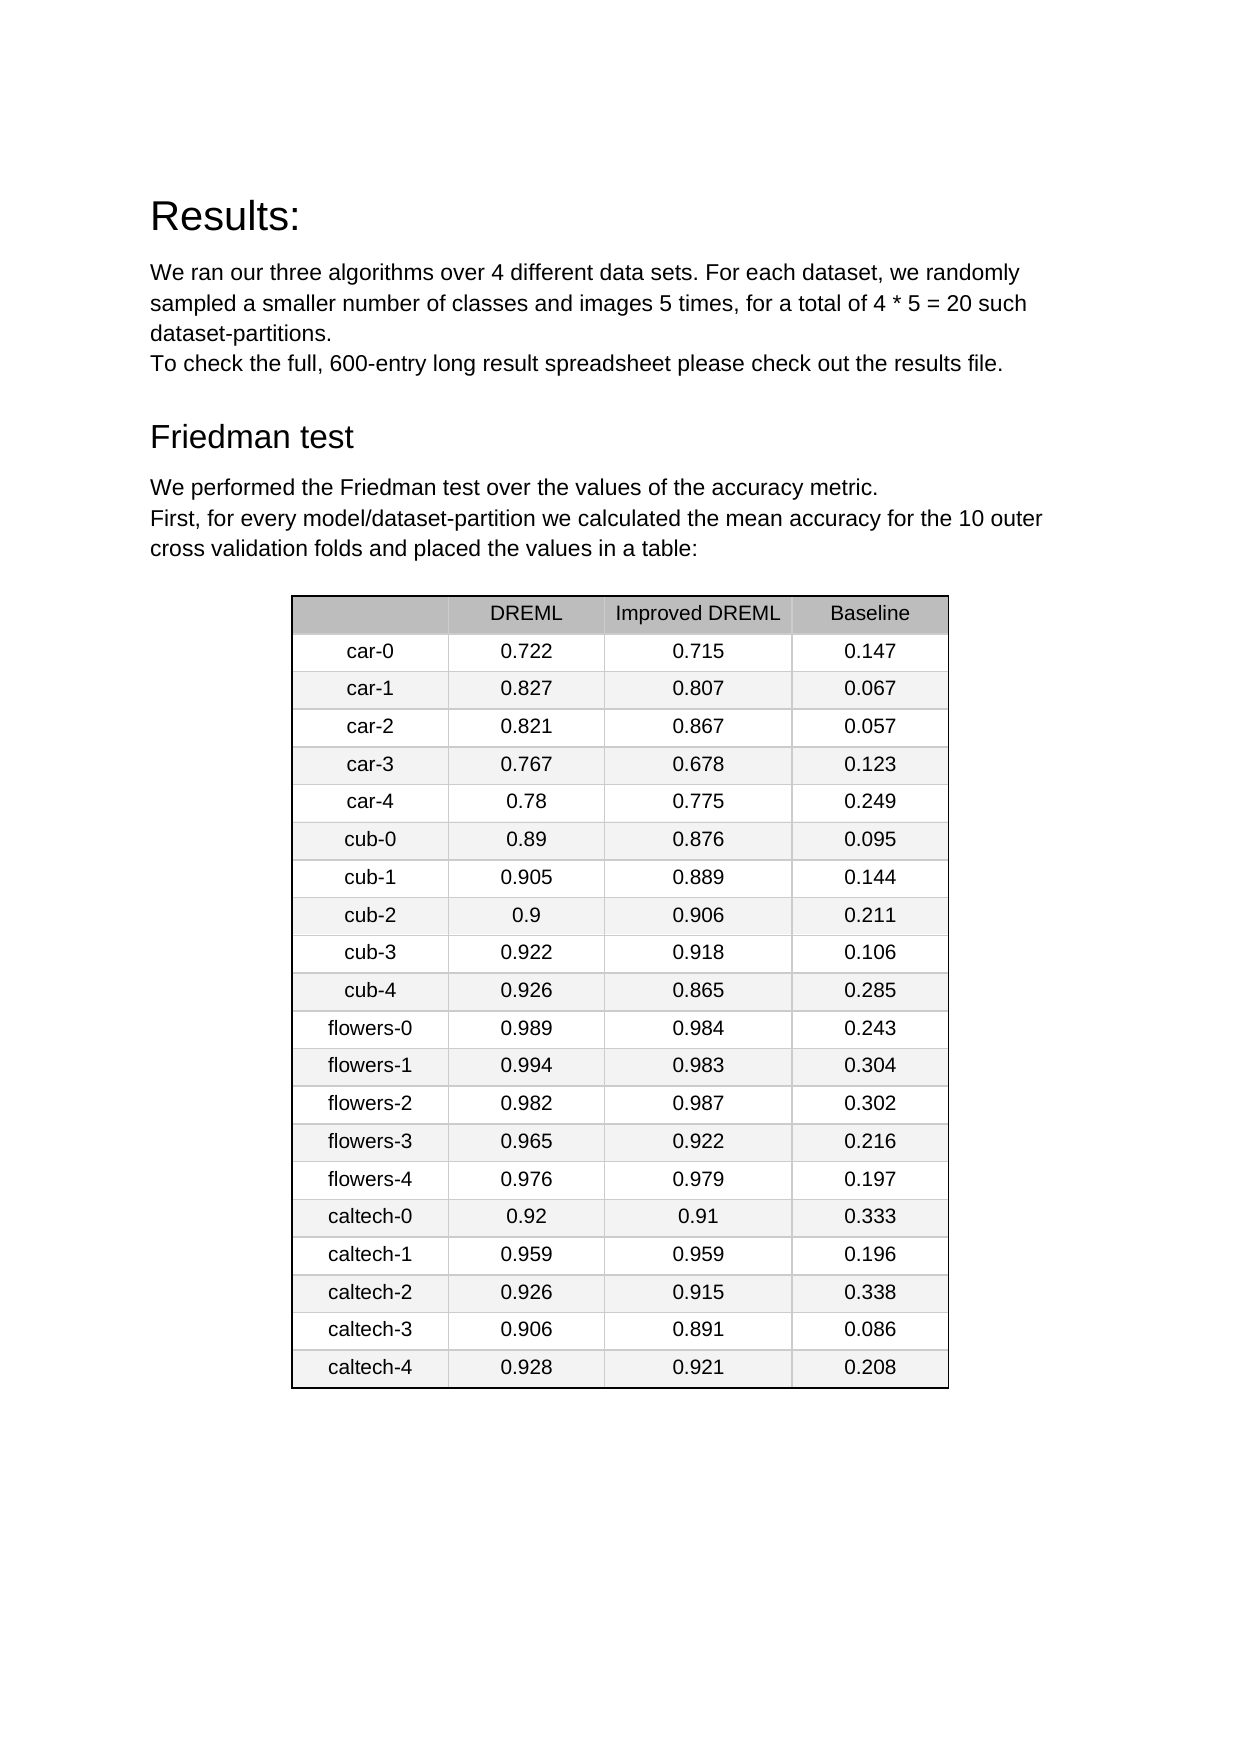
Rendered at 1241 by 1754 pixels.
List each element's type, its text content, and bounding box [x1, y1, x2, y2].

table_cell 0.979 [605, 1162, 791, 1198]
table_cell 0.715 [605, 635, 791, 671]
table_cell 0.197 [793, 1162, 948, 1198]
table_cell 0.922 [449, 936, 604, 972]
text To check the full, 600-entry long result spreadsheet please check out the results file. [150, 350, 1090, 376]
table_cell 0.876 [605, 823, 791, 859]
table_cell 0.918 [605, 936, 791, 972]
table_cell 0.086 [793, 1313, 948, 1349]
table_cell 0.976 [449, 1162, 604, 1198]
table_cell 0.216 [793, 1125, 948, 1161]
table_cell 0.959 [449, 1238, 604, 1274]
table_cell car-0 [293, 635, 448, 671]
table_cell 0.984 [605, 1012, 791, 1048]
table_cell 0.915 [605, 1276, 791, 1312]
table_header Baseline [793, 597, 948, 633]
table_cell car-2 [293, 710, 448, 746]
table_cell 0.926 [449, 974, 604, 1010]
table_cell cub-2 [293, 898, 448, 934]
table_cell 0.965 [449, 1125, 604, 1161]
table_cell caltech-1 [293, 1238, 448, 1274]
table_cell car-1 [293, 672, 448, 708]
table_cell 0.821 [449, 710, 604, 746]
table_cell 0.906 [605, 898, 791, 934]
text We performed the Friedman test over the values of the accuracy metric. [150, 474, 1090, 501]
table_cell 0.91 [605, 1200, 791, 1236]
table_cell 0.243 [793, 1012, 948, 1048]
table_cell 0.775 [605, 785, 791, 821]
table_cell 0.78 [449, 785, 604, 821]
table_cell caltech-3 [293, 1313, 448, 1349]
table_cell 0.106 [793, 936, 948, 972]
table_cell 0.211 [793, 898, 948, 934]
table_cell 0.994 [449, 1049, 604, 1085]
table_cell cub-3 [293, 936, 448, 972]
table_cell cub-1 [293, 861, 448, 897]
table_cell car-4 [293, 785, 448, 821]
table_cell 0.147 [793, 635, 948, 671]
table_cell flowers-3 [293, 1125, 448, 1161]
table_cell 0.865 [605, 974, 791, 1010]
table_cell 0.678 [605, 748, 791, 784]
text First, for every model/dataset-partition we calculated the mean accuracy for the 10 outer cross validation folds and placed the values in a table: [150, 504, 1090, 561]
table_cell caltech-2 [293, 1276, 448, 1312]
table_cell flowers-4 [293, 1162, 448, 1198]
table_cell 0.89 [449, 823, 604, 859]
table_cell flowers-0 [293, 1012, 448, 1048]
table_cell 0.983 [605, 1049, 791, 1085]
table_header Improved DREML [605, 597, 791, 633]
table_cell 0.249 [793, 785, 948, 821]
table_cell 0.196 [793, 1238, 948, 1274]
table_cell 0.905 [449, 861, 604, 897]
table_cell cub-0 [293, 823, 448, 859]
table_cell 0.982 [449, 1087, 604, 1123]
table_cell 0.889 [605, 861, 791, 897]
subtitle Results: [150, 192, 1090, 239]
table_cell 0.057 [793, 710, 948, 746]
table_cell cub-4 [293, 974, 448, 1010]
table_cell flowers-2 [293, 1087, 448, 1123]
table_cell 0.767 [449, 748, 604, 784]
table_cell 0.922 [605, 1125, 791, 1161]
table_header [293, 597, 448, 633]
table_cell 0.333 [793, 1200, 948, 1236]
table_cell 0.926 [449, 1276, 604, 1312]
table_cell 0.807 [605, 672, 791, 708]
table_cell 0.302 [793, 1087, 948, 1123]
table_cell 0.827 [449, 672, 604, 708]
table_cell 0.92 [449, 1200, 604, 1236]
table_cell 0.304 [793, 1049, 948, 1085]
table_cell 0.9 [449, 898, 604, 934]
table_cell 0.928 [449, 1351, 604, 1387]
table_cell 0.123 [793, 748, 948, 784]
table_header DREML [449, 597, 604, 633]
table_cell flowers-1 [293, 1049, 448, 1085]
table_cell 0.867 [605, 710, 791, 746]
table_cell caltech-0 [293, 1200, 448, 1236]
table_cell 0.987 [605, 1087, 791, 1123]
table_cell 0.959 [605, 1238, 791, 1274]
table_cell 0.144 [793, 861, 948, 897]
table_cell 0.722 [449, 635, 604, 671]
table_cell 0.285 [793, 974, 948, 1010]
table_cell car-3 [293, 748, 448, 784]
table_cell 0.921 [605, 1351, 791, 1387]
text We ran our three algorithms over 4 different data sets. For each dataset, we randomly sampled a smaller number of classes and images 5 times, for a total of 4 * 5 = 20 such dataset-partitions. [150, 259, 1090, 346]
table_cell 0.989 [449, 1012, 604, 1048]
table_cell 0.067 [793, 672, 948, 708]
table_cell 0.208 [793, 1351, 948, 1387]
table_cell caltech-4 [293, 1351, 448, 1387]
table_cell 0.338 [793, 1276, 948, 1312]
table_cell 0.906 [449, 1313, 604, 1349]
table_cell 0.095 [793, 823, 948, 859]
table_cell 0.891 [605, 1313, 791, 1349]
subtitle Friedman test [150, 418, 1090, 456]
